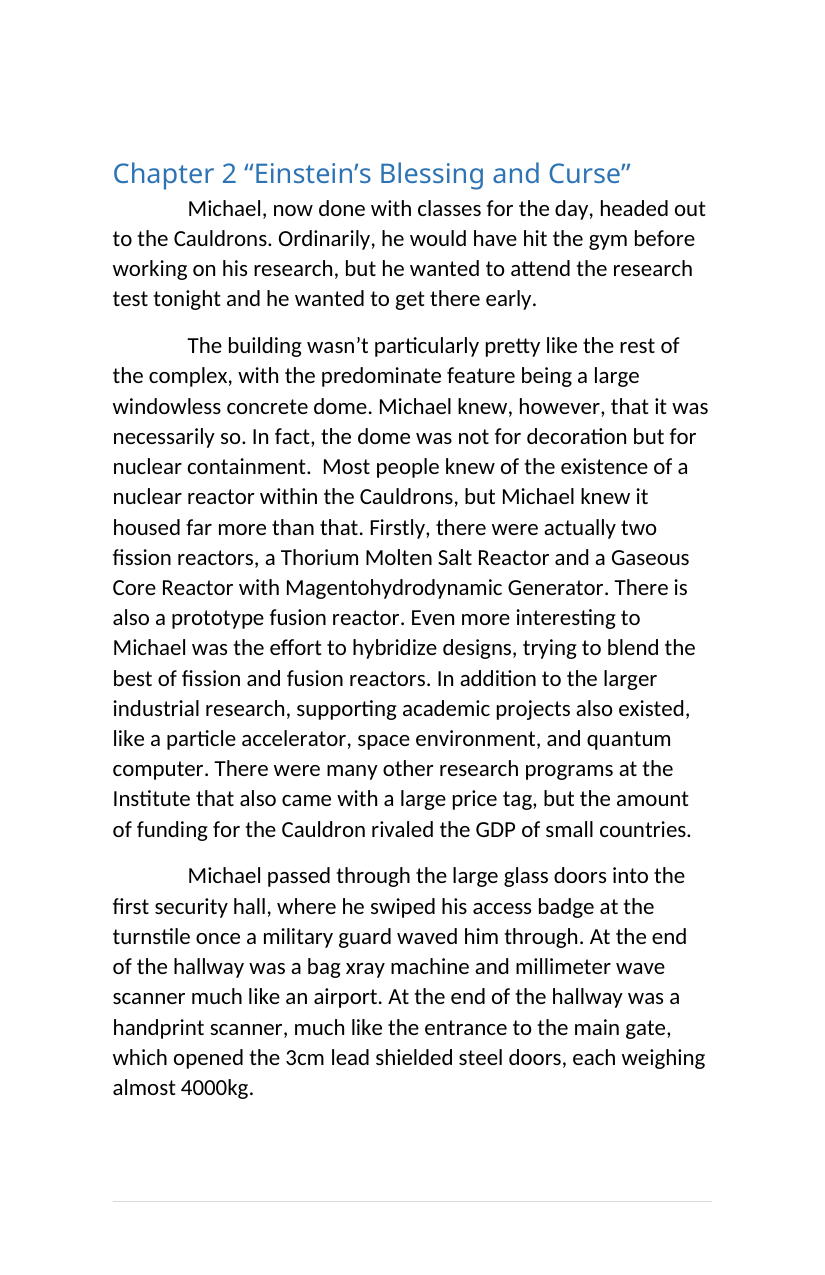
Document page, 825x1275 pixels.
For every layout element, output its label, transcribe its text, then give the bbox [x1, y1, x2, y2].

text The building wasn’t particularly pretty like the rest of the complex, with the predominate feature being a large windowless concrete dome. Michael knew, however, that it was necessarily so. In fact, the dome was not for decoration but for nuclear containment. Most people knew of the existence of a nuclear reactor within the Cauldrons, but Michael knew it housed far more than that. Firstly, there were actually two fission reactors, a Thorium Molten Salt Reactor and a Gaseous Core Reactor with Magentohydrodynamic Generator. There is also a prototype fusion reactor. Even more interesting to Michael was the effort to hybridize designs, trying to blend the best of fission and fusion reactors. In addition to the larger industrial research, supporting academic projects also existed, like a particle accelerator, space environment, and quantum computer. There were many other research programs at the Institute that also came with a large price tag, but the amount of funding for the Cauldron rivaled the GDP of small countries. [112, 331, 712, 843]
text Michael passed through the large glass doors into the first security hall, where he swiped his access badge at the turnstile once a military guard waved him through. At the end of the hallway was a bag xray machine and millimeter wave scanner much like an airport. At the end of the hallway was a handprint scanner, much like the entrance to the main gate, which opened the 3cm lead shielded steel doors, each weighing almost 4000kg. [112, 862, 712, 1101]
subtitle Chapter 2 “Einstein’s Blessing and Curse” [112, 154, 712, 191]
text Michael, now done with classes for the day, headed out to the Cauldrons. Ordinarily, he would have hit the gym before working on his research, but he wanted to attend the research test tonight and he wanted to get there early. [112, 194, 712, 313]
